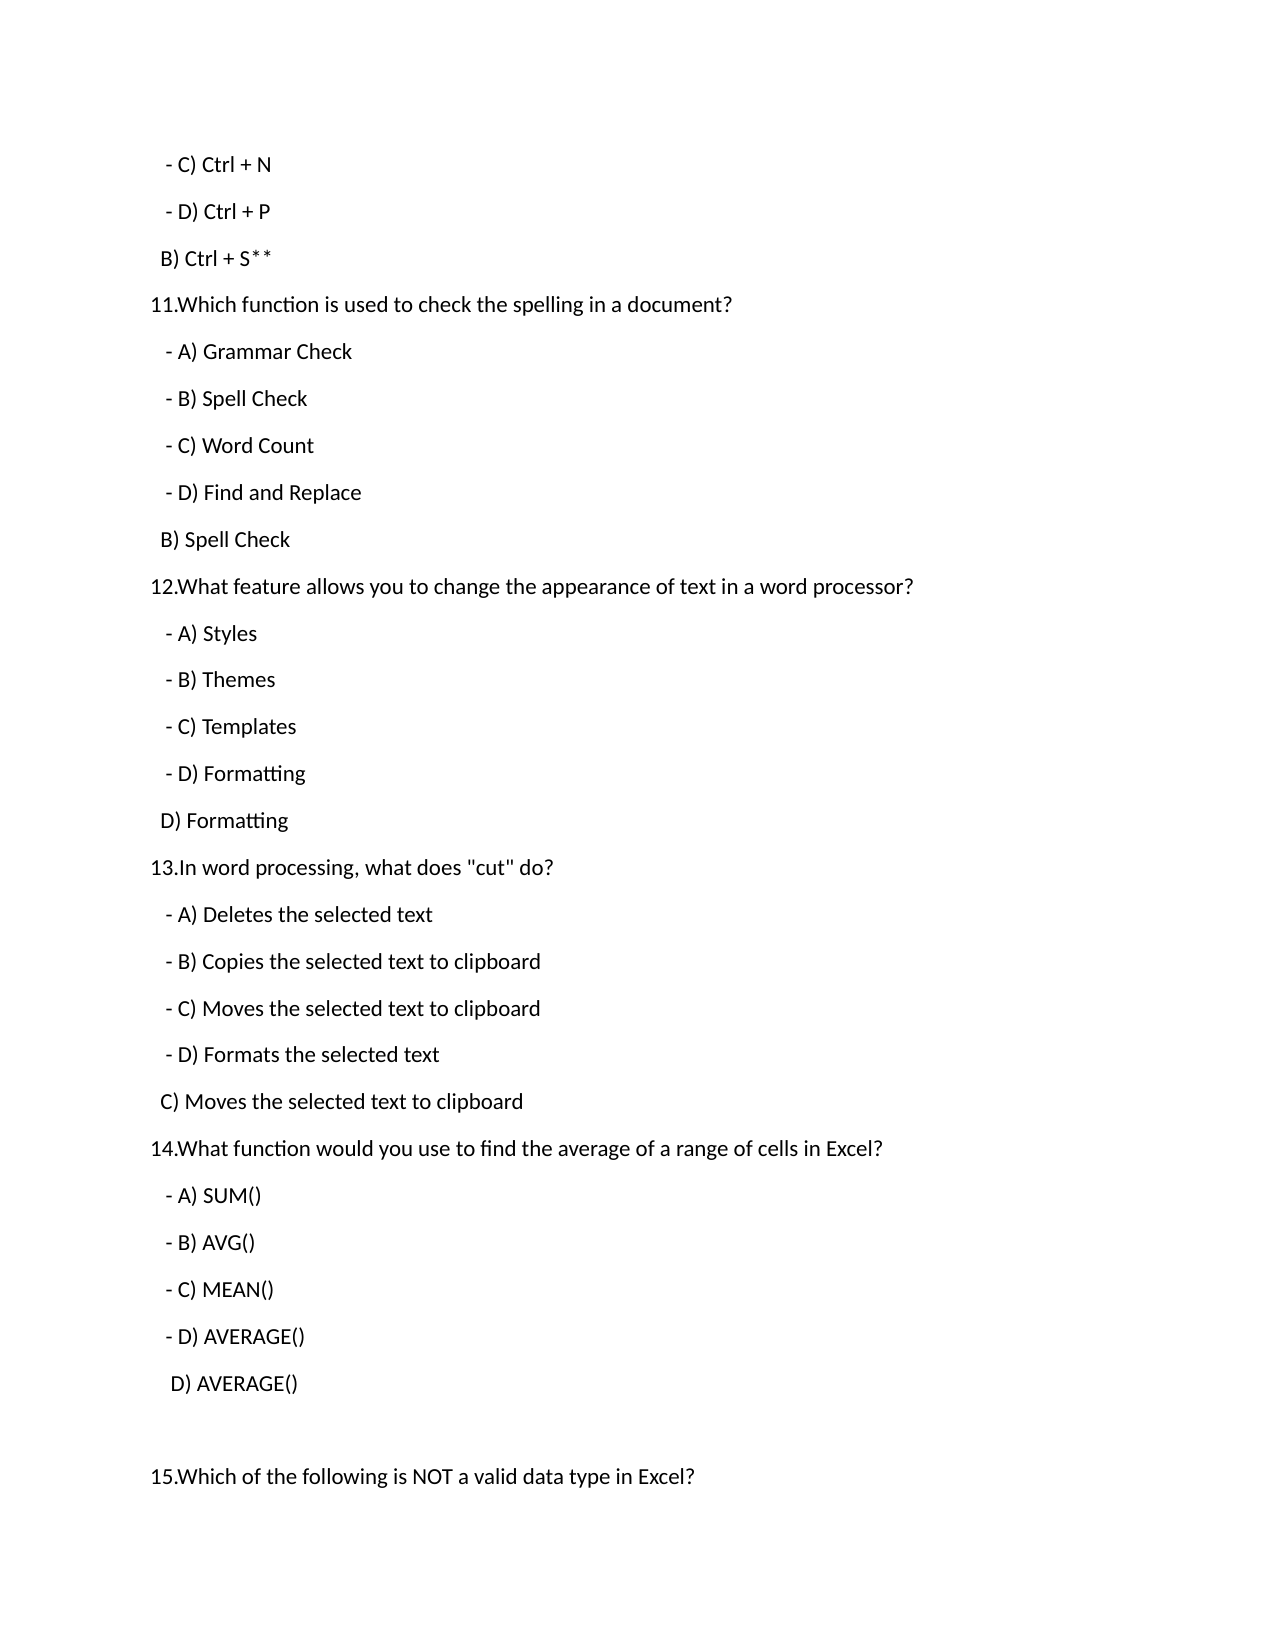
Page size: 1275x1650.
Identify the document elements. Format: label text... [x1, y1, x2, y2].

text - C) Ctrl + N [150, 150, 1125, 178]
text - B) Themes [150, 666, 1125, 694]
text - A) SUM() [150, 1181, 1125, 1209]
text 13.In word processing, what does "cut" do? [150, 853, 1125, 881]
text - C) Moves the selected text to clipboard [150, 994, 1125, 1022]
text 14.What function would you use to find the average of a range of cells in Excel? [150, 1134, 1125, 1162]
text - B) AVG() [150, 1228, 1125, 1256]
text - D) Find and Replace [150, 478, 1125, 506]
text 11.Which function is used to check the spelling in a document? [150, 291, 1125, 319]
text - D) Formats the selected text [150, 1041, 1125, 1069]
text - D) Ctrl + P [150, 197, 1125, 225]
text - B) Copies the selected text to clipboard [150, 947, 1125, 975]
text - D) AVERAGE() [150, 1322, 1125, 1350]
text - C) MEAN() [150, 1275, 1125, 1303]
text - A) Grammar Check [150, 337, 1125, 366]
text B) Spell Check [150, 525, 1125, 553]
text B) Ctrl + S** [150, 244, 1125, 272]
text - A) Styles [150, 619, 1125, 647]
text C) Moves the selected text to clipboard [150, 1087, 1125, 1116]
text - D) Formatting [150, 759, 1125, 787]
text 12.What feature allows you to change the appearance of text in a word processor? [150, 572, 1125, 600]
text - C) Word Count [150, 431, 1125, 459]
text 15.Which of the following is NOT a valid data type in Excel? [150, 1462, 1125, 1491]
text D) Formatting [150, 806, 1125, 834]
text - B) Spell Check [150, 384, 1125, 412]
text D) AVERAGE() [150, 1369, 1125, 1397]
text - A) Deletes the selected text [150, 900, 1125, 928]
text - C) Templates [150, 712, 1125, 741]
